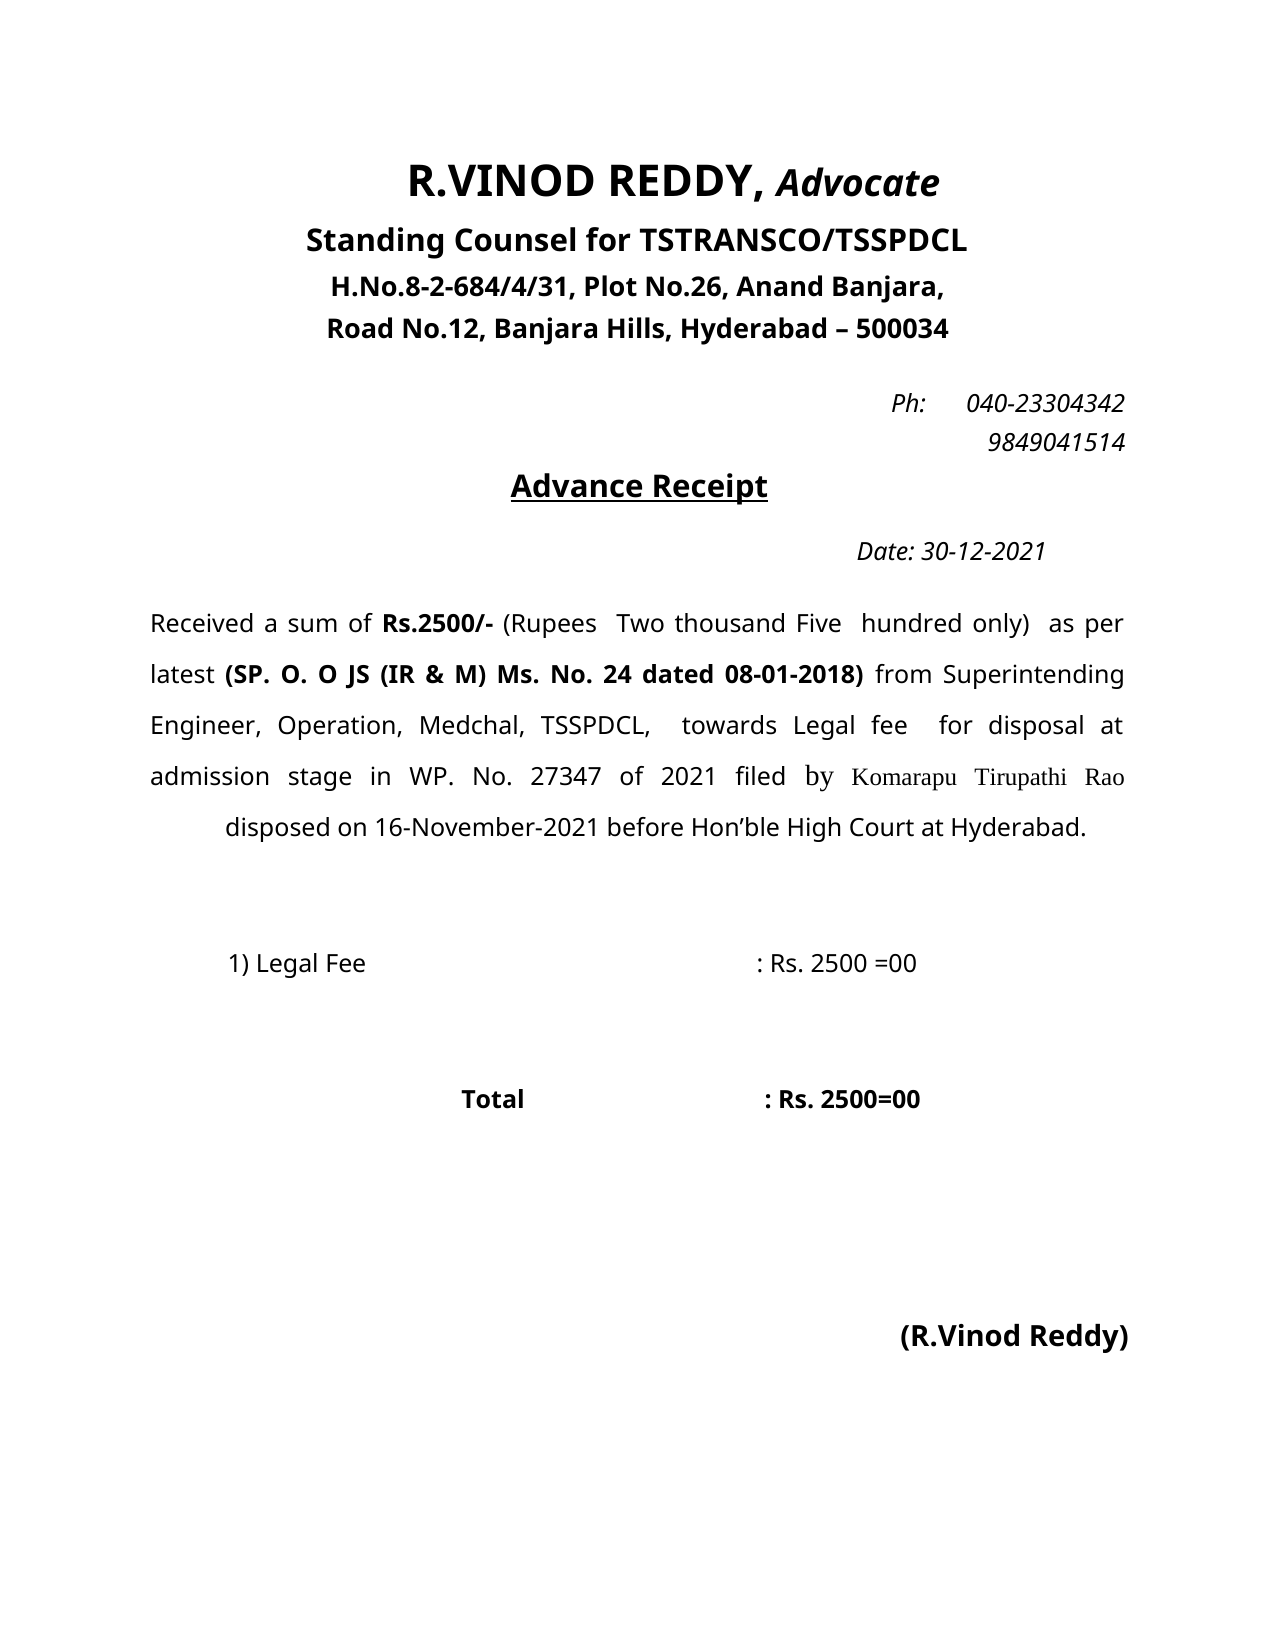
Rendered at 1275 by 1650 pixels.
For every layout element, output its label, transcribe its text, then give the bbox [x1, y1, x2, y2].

text Total : Rs. 2500=00 [227, 1082, 1010, 1116]
text Ph: 040-23304342 [150, 385, 1125, 419]
text Road No.12, Banjara Hills, Hyderabad – 500034 [150, 310, 1125, 347]
text H.No.8-2-684/4/31, Plot No.26, Anand Banjara, [150, 267, 1125, 304]
text Date: 30-12-2021 [227, 533, 1047, 567]
text 9849041514 [150, 424, 1125, 458]
text Standing Counsel for TSTRANSCO/TSSPDCL [227, 218, 1047, 261]
text Received a sum of Rs.2500/- (Rupees Two thousand Five hundred only) as per latest (SP. O. O JS (IR & M) Ms. No. 24 dated 08-01-2018) from Superintending Engineer, Operation, Medchal, TSSPDCL, towards Legal fee for disposal at admission stage in WP. No. 27347 of 2021 filed by Komarapu Tirupathi Rao disposed on 16-November-2021 before Hon’ble High Court at Hyderabad. [150, 605, 1125, 844]
text R.VINOD REDDY, Advocate [227, 150, 1047, 209]
text (R.Vinod Reddy) [677, 1315, 1128, 1355]
text Advance Receipt [150, 463, 1128, 506]
text 1) Legal Fee : Rs. 2500 =00 [227, 946, 1010, 980]
